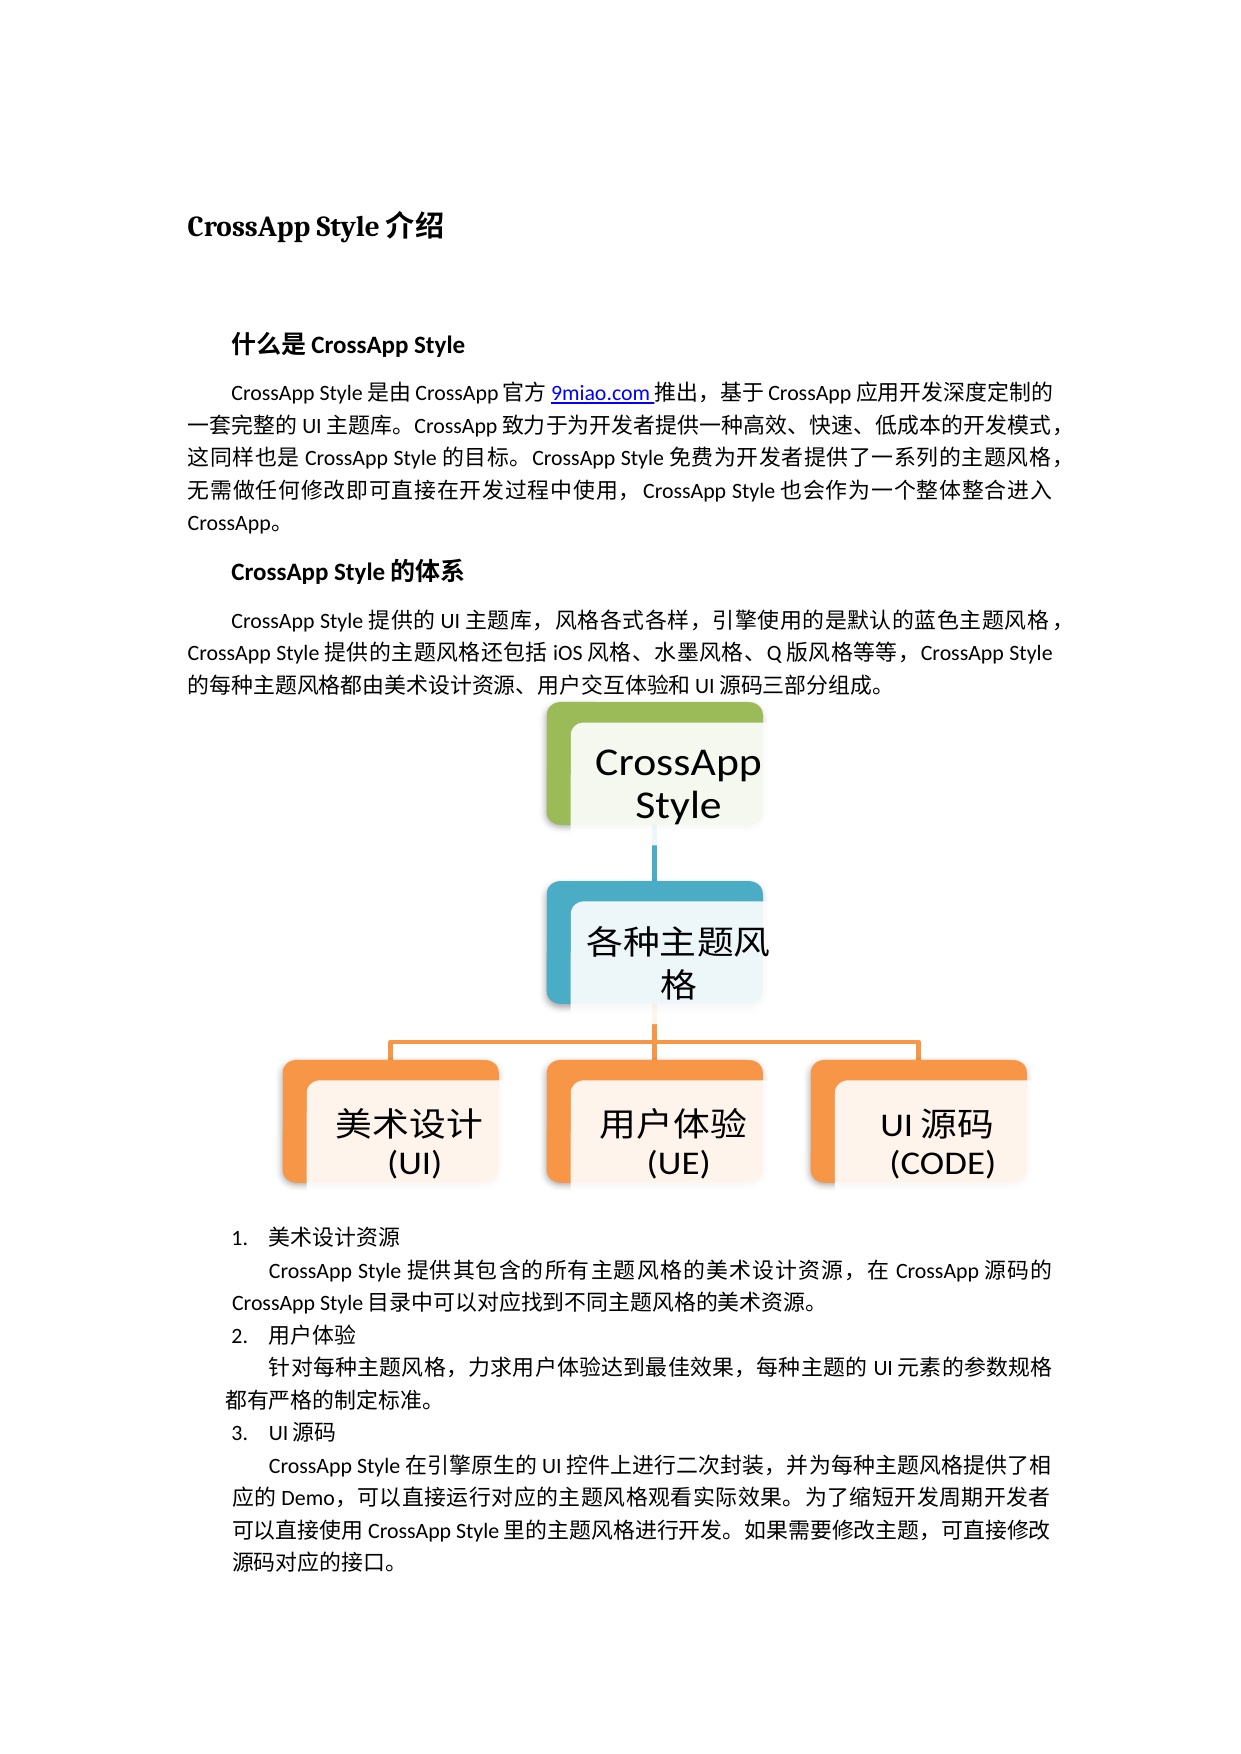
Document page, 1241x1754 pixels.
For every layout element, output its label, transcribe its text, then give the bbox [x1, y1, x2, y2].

text CrossApp Style的体系 [187, 537, 1053, 602]
list 针对每种主题风格，力求用户体验达到最佳效果，每种主题的UI元素的参数规格都有严格的制定标准。 [225, 1350, 1053, 1415]
text CrossApp Style提供的UI主题库，风格各式各样，引擎使用的是默认的蓝色主题风格，CrossApp Style提供的主题风格还包括iOS风格、水墨风格、Q版风格等等，CrossApp Style的每种主题风格都由美术设计资源、用户交互体验和UI源码三部分组成。 [187, 602, 1053, 700]
list 用户体验 [231, 1317, 1053, 1350]
text CrossApp Style是由CrossApp官方9miao.com推出，基于CrossApp应用开发深度定制的一套完整的UI主题库。CrossApp致力于为开发者提供一种高效、快速、低成本的开发模式，这同样也是CrossApp Style的目标。CrossApp Style免费为开发者提供了一系列的主题风格，无需做任何修改即可直接在开发过程中使用，CrossApp Style也会作为一个整体整合进入CrossApp。 [187, 375, 1053, 537]
text 什么是CrossApp Style [187, 310, 1053, 375]
list UI源码 [231, 1415, 1053, 1447]
list 美术设计资源 [231, 1220, 1053, 1252]
text CrossApp Style在引擎原生的UI控件上进行二次封装，并为每种主题风格提供了相应的Demo，可以直接运行对应的主题风格观看实际效果。为了缩短开发周期开发者可以直接使用CrossApp Style里的主题风格进行开发。如果需要修改主题，可直接修改源码对应的接口。 [232, 1447, 1053, 1577]
subtitle CrossApp Style介绍 [187, 191, 1053, 256]
list CrossApp Style提供其包含的所有主题风格的美术设计资源，在CrossApp源码的CrossApp Style目录中可以对应找到不同主题风格的美术资源。 [232, 1252, 1053, 1317]
